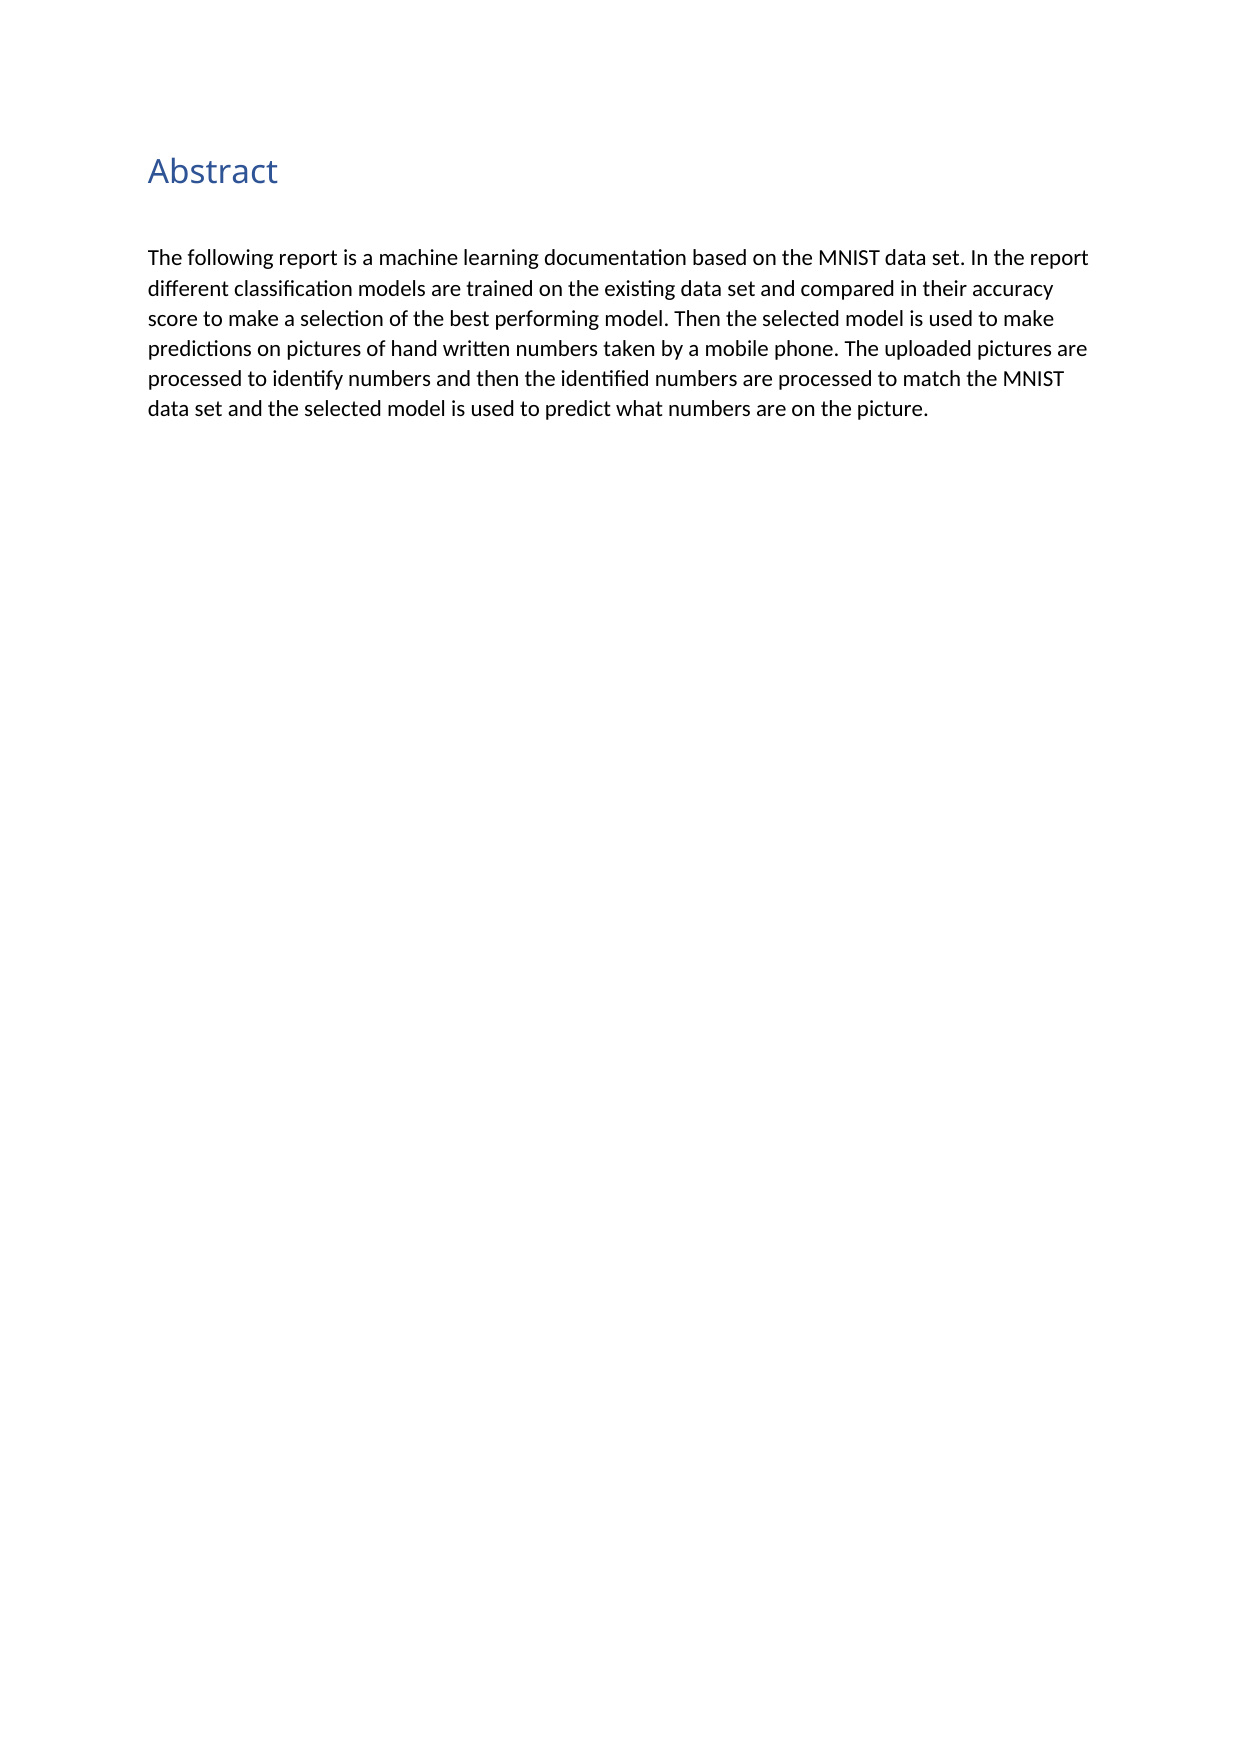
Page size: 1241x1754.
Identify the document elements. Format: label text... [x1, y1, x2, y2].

text The following report is a machine learning documentation based on the MNIST data set. In the report different classification models are trained on the existing data set and compared in their accuracy score to make a selection of the best performing model. Then the selected model is used to make predictions on pictures of hand written numbers taken by a mobile phone. The uploaded pictures are processed to identify numbers and then the identified numbers are processed to match the MNIST data set and the selected model is used to predict what numbers are on the picture. [148, 243, 1093, 422]
subtitle Abstract [148, 148, 1093, 193]
